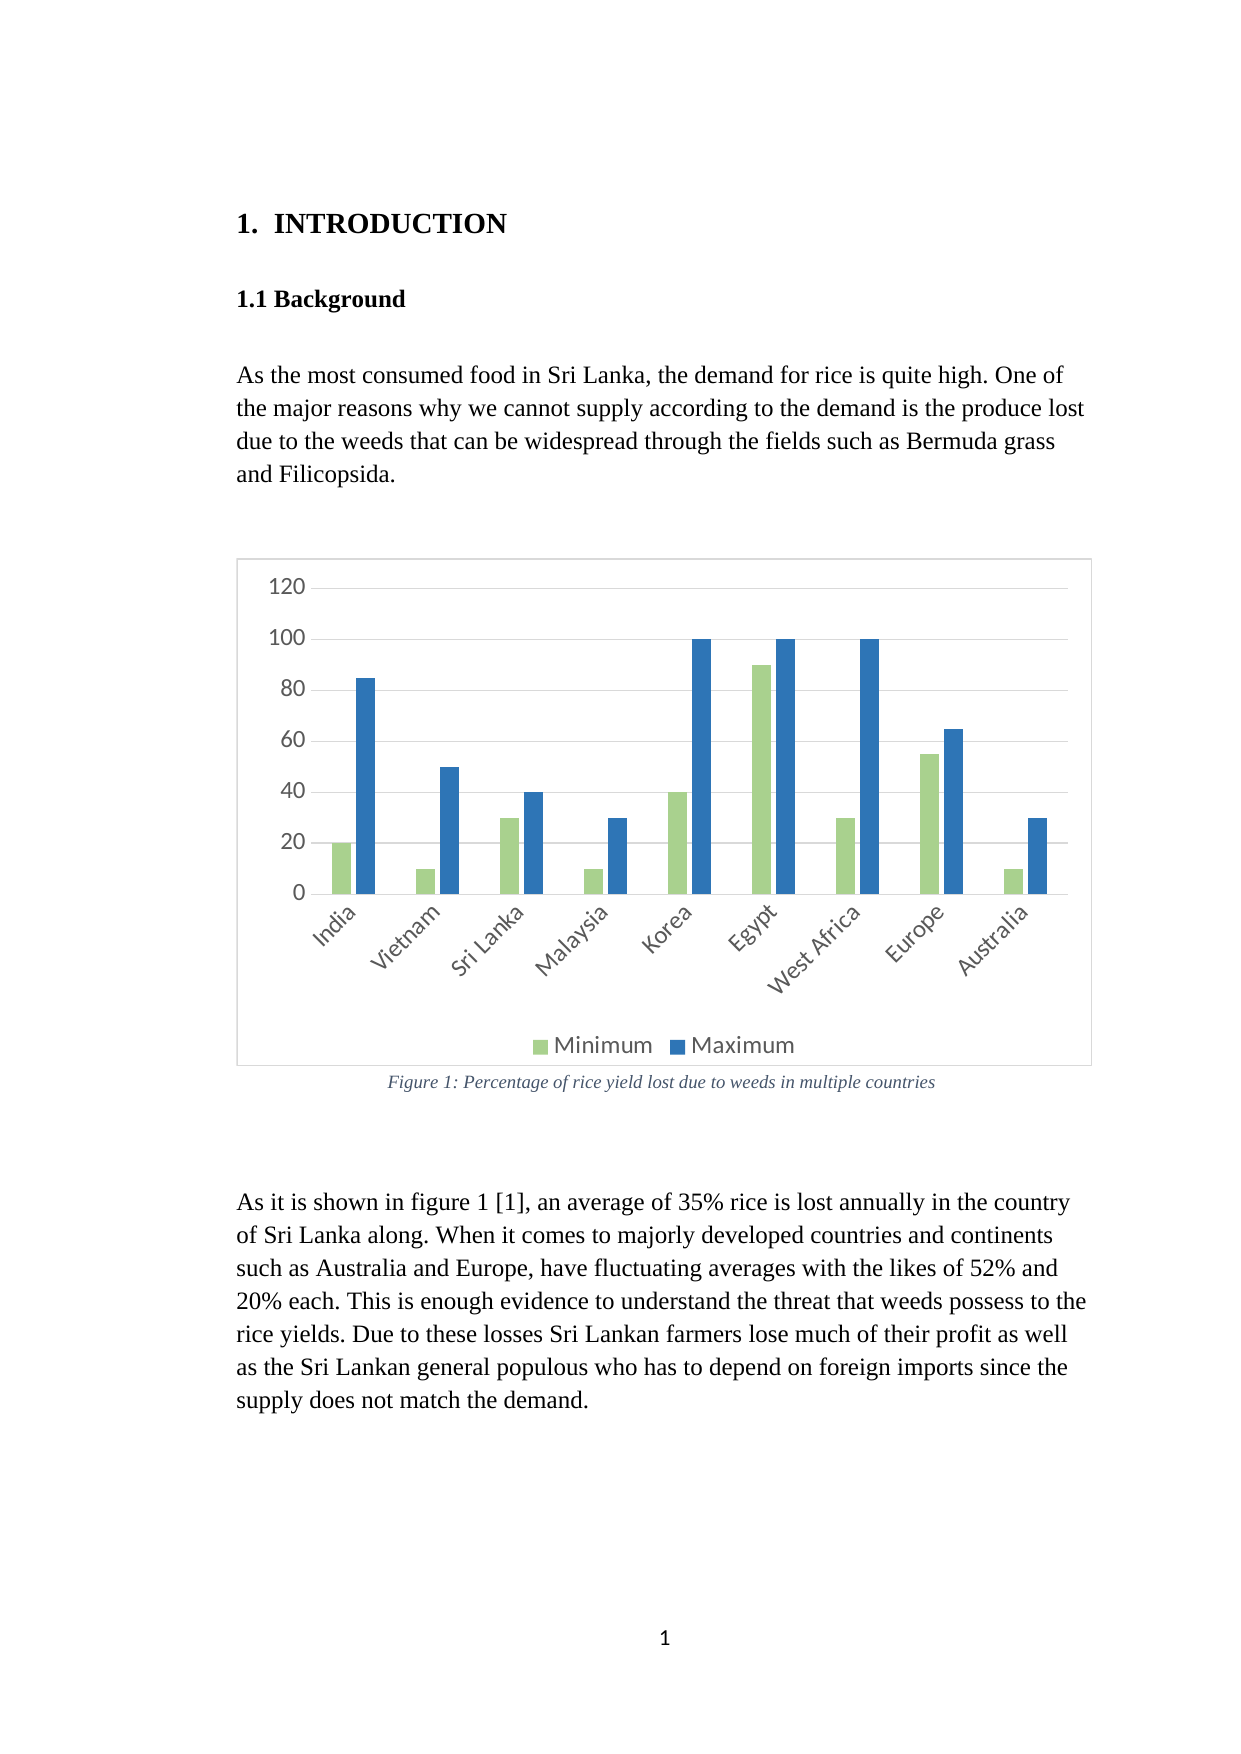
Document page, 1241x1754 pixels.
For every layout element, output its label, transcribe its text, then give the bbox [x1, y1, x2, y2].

text As it is shown in figure 1 , an average of 35% rice is lost annually in the country of Sri Lanka along. When it comes to majorly developed countries and continents such as Australia and Europe, have fluctuating averages with the likes of 52% and 20% each. This is enough evidence to understand the threat that weeds possess to the rice yields. Due to these losses Sri Lankan farmers lose much of their profit as well as the Sri Lankan general populous who has to depend on foreign imports since the supply does not match the demand. [236, 1187, 1092, 1414]
subtitle INTRODUCTION [236, 206, 1092, 239]
text As the most consumed food in Sri Lanka, the demand for rice is quite high. One of the major reasons why we cannot supply according to the demand is the produce lost due to the weeds that can be widespread through the fields such as Bermuda grass and Filicopsida. [236, 360, 1092, 488]
subtitle Background [236, 284, 1092, 312]
